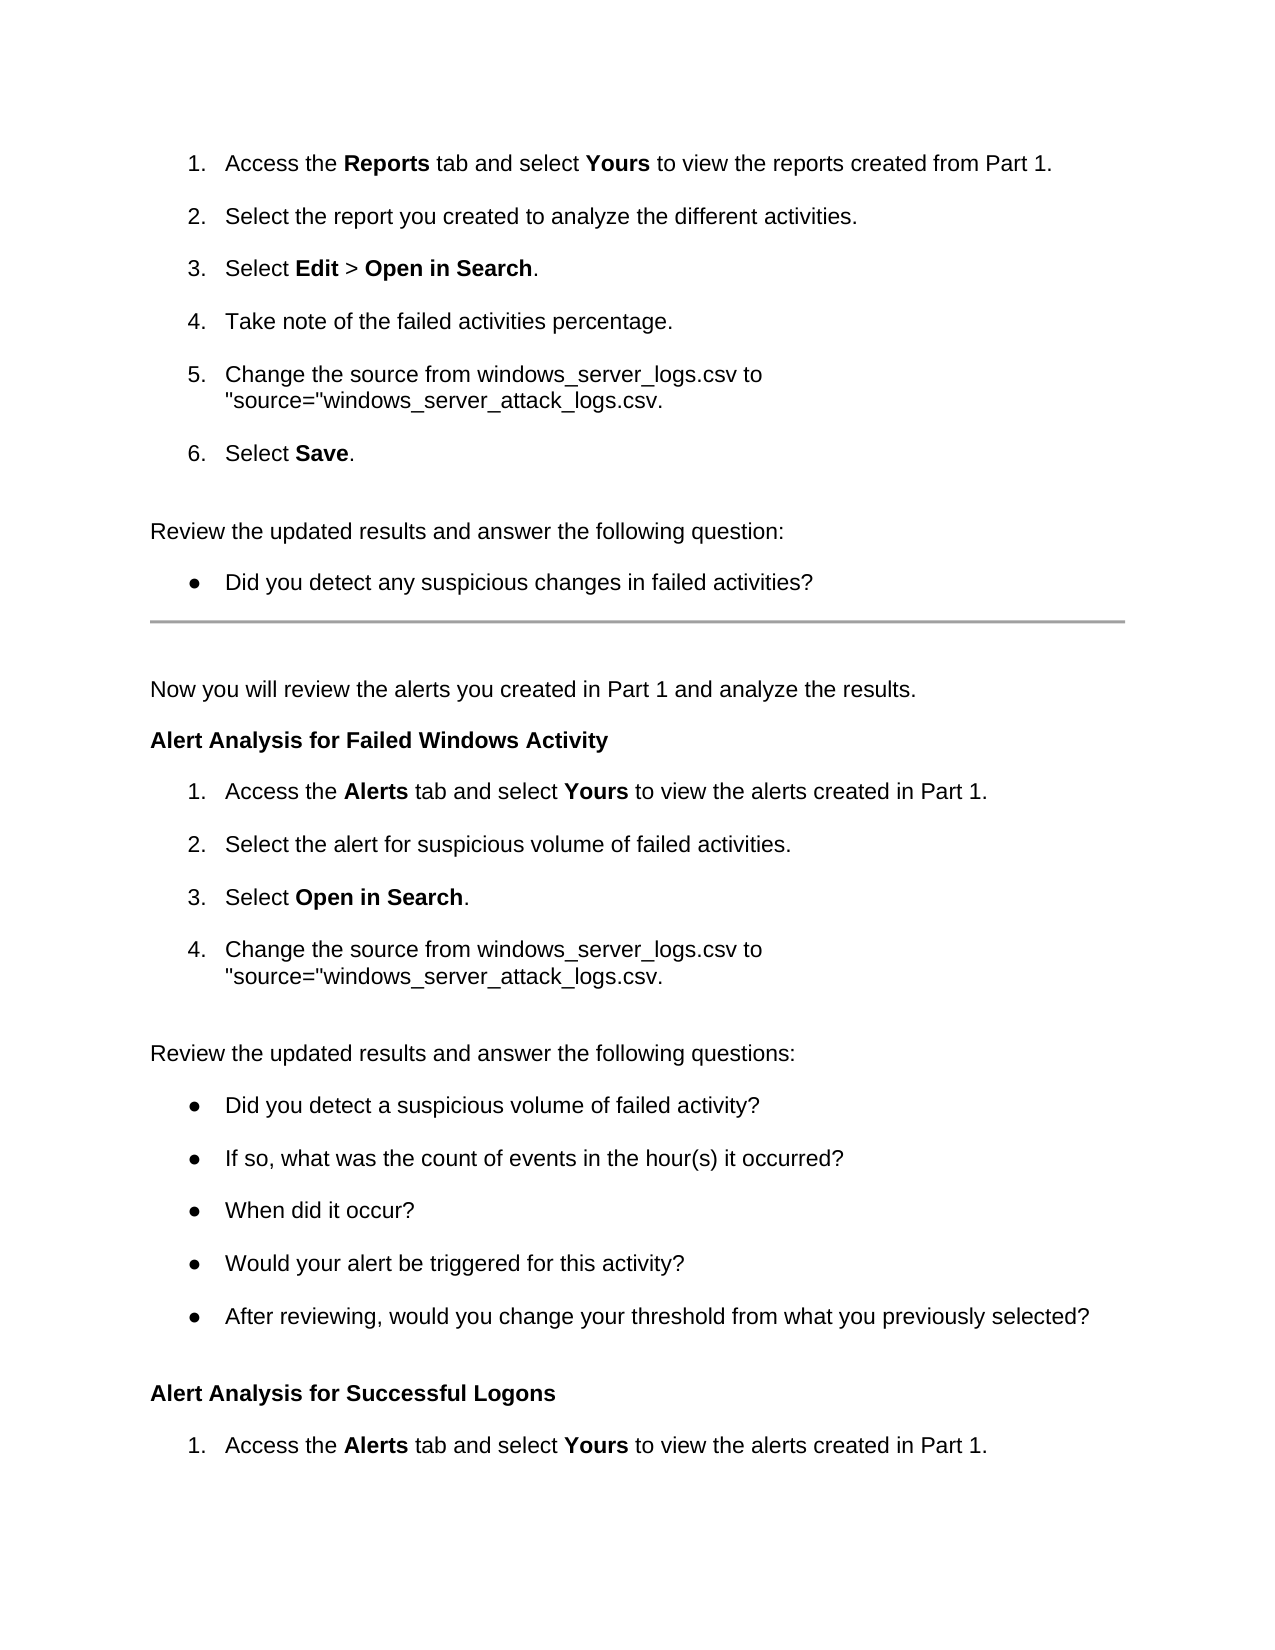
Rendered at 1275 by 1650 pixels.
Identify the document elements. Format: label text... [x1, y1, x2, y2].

list Select the report you created to analyze the different activities. [187, 203, 1125, 255]
list Did you detect a suspicious volume of failed activity? [187, 1092, 1125, 1144]
list Did you detect any suspicious changes in failed activities? [187, 569, 1125, 595]
list Change the source from windows_server_logs.csv to "source="windows_server_attack_logs.csv. [187, 936, 1125, 1015]
subtitle Alert Analysis for Failed Windows Activity [150, 727, 1125, 753]
subtitle Alert Analysis for Successful Logons [150, 1380, 1125, 1407]
text Review the updated results and answer the following questions: [150, 1040, 1125, 1067]
list Access the Alerts tab and select Yours to view the alerts created in Part 1. [187, 778, 1125, 831]
list Would your alert be triggered for this activity? [187, 1250, 1125, 1303]
list Select Save. [187, 440, 1125, 493]
list Change the source from windows_server_logs.csv to "source="windows_server_attack_logs.csv. [187, 361, 1125, 440]
text Now you will review the alerts you created in Part 1 and analyze the results. [150, 676, 1125, 702]
text Review the updated results and answer the following question: [150, 518, 1125, 544]
list Select Open in Search. [187, 884, 1125, 936]
list After reviewing, would you change your threshold from what you previously selected? [187, 1303, 1125, 1355]
list Select the alert for suspicious volume of failed activities. [187, 831, 1125, 884]
list Access the Reports tab and select Yours to view the reports created from Part 1. [187, 150, 1125, 203]
list Access the Alerts tab and select Yours to view the alerts created in Part 1. [187, 1432, 1125, 1484]
list If so, what was the count of events in the hour(s) it occurred? [187, 1144, 1125, 1197]
list When did it occur? [187, 1197, 1125, 1250]
list Select Edit > Open in Search. [187, 255, 1125, 308]
list Take note of the failed activities percentage. [187, 308, 1125, 361]
